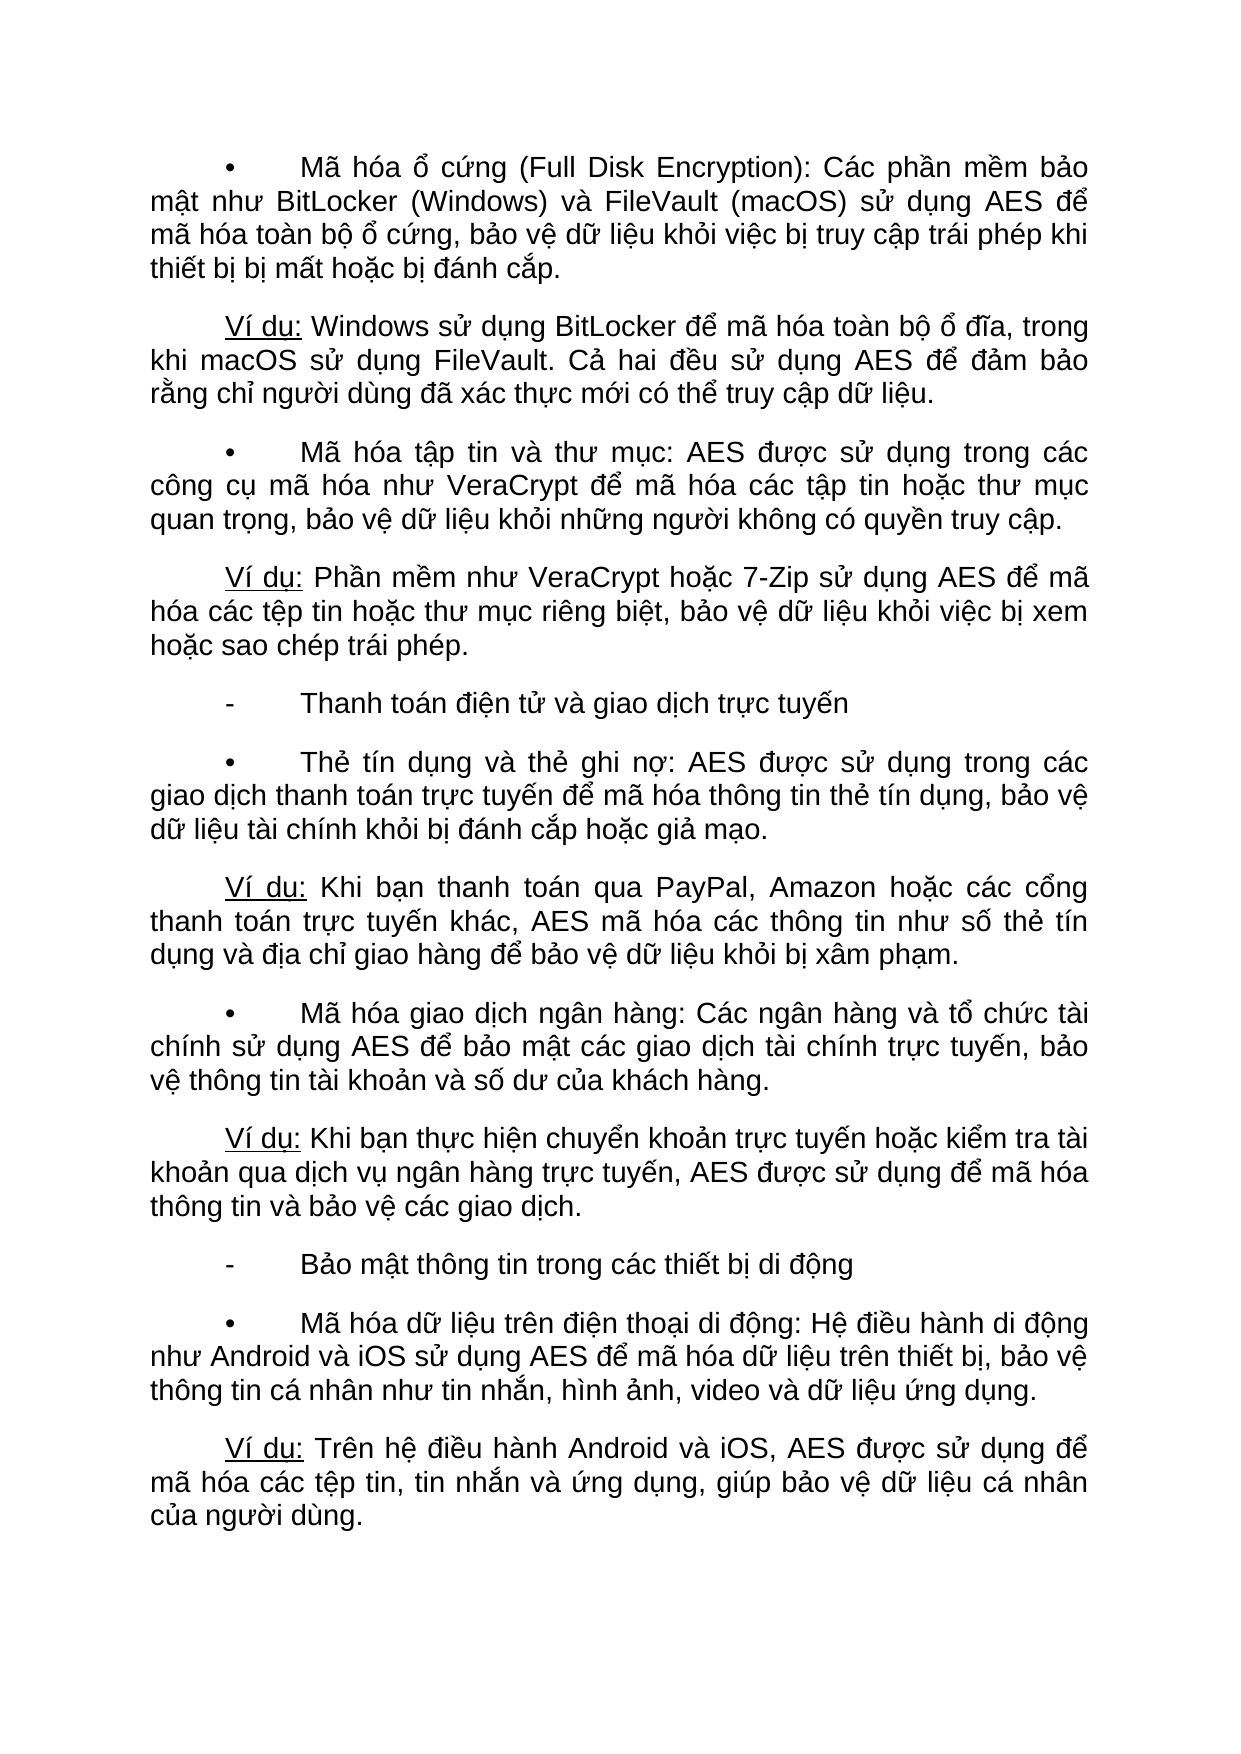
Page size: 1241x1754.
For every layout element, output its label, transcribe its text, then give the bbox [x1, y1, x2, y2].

text • Mã hóa tập tin và thư mục: AES được sử dụng trong các công cụ mã hóa như VeraCrypt để mã hóa các tập tin hoặc thư mục quan trọng, bảo vệ dữ liệu khỏi những người không có quyền truy cập. [150, 435, 1090, 535]
text Ví dụ: Khi bạn thực hiện chuyển khoản trực tuyến hoặc kiểm tra tài khoản qua dịch vụ ngân hàng trực tuyến, AES được sử dụng để mã hóa thông tin và bảo vệ các giao dịch. [150, 1121, 1090, 1222]
text - Thanh toán điện tử và giao dịch trực tuyến [150, 686, 1090, 719]
text Ví dụ: Trên hệ điều hành Android và iOS, AES được sử dụng để mã hóa các tệp tin, tin nhắn và ứng dụng, giúp bảo vệ dữ liệu cá nhân của người dùng. [150, 1431, 1090, 1532]
text • Thẻ tín dụng và thẻ ghi nợ: AES được sử dụng trong các giao dịch thanh toán trực tuyến để mã hóa thông tin thẻ tín dụng, bảo vệ dữ liệu tài chính khỏi bị đánh cắp hoặc giả mạo. [150, 744, 1090, 845]
text • Mã hóa ổ cứng (Full Disk Encryption): Các phần mềm bảo mật như BitLocker (Windows) và FileVault (macOS) sử dụng AES để mã hóa toàn bộ ổ cứng, bảo vệ dữ liệu khỏi việc bị truy cập trái phép khi thiết bị bị mất hoặc bị đánh cắp. [150, 150, 1090, 284]
text Ví dụ: Phần mềm như VeraCrypt hoặc 7-Zip sử dụng AES để mã hóa các tệp tin hoặc thư mục riêng biệt, bảo vệ dữ liệu khỏi việc bị xem hoặc sao chép trái phép. [150, 560, 1090, 661]
text • Mã hóa giao dịch ngân hàng: Các ngân hàng và tổ chức tài chính sử dụng AES để bảo mật các giao dịch tài chính trực tuyến, bảo vệ thông tin tài khoản và số dư của khách hàng. [150, 996, 1090, 1096]
text • Mã hóa dữ liệu trên điện thoại di động: Hệ điều hành di động như Android và iOS sử dụng AES để mã hóa dữ liệu trên thiết bị, bảo vệ thông tin cá nhân như tin nhắn, hình ảnh, video và dữ liệu ứng dụng. [150, 1306, 1090, 1406]
text Ví dụ: Khi bạn thanh toán qua PayPal, Amazon hoặc các cổng thanh toán trực tuyến khác, AES mã hóa các thông tin như số thẻ tín dụng và địa chỉ giao hàng để bảo vệ dữ liệu khỏi bị xâm phạm. [150, 870, 1090, 971]
text - Bảo mật thông tin trong các thiết bị di động [150, 1247, 1090, 1281]
text Ví dụ: Windows sử dụng BitLocker để mã hóa toàn bộ ổ đĩa, trong khi macOS sử dụng FileVault. Cả hai đều sử dụng AES để đảm bảo rằng chỉ người dùng đã xác thực mới có thể truy cập dữ liệu. [150, 309, 1090, 410]
